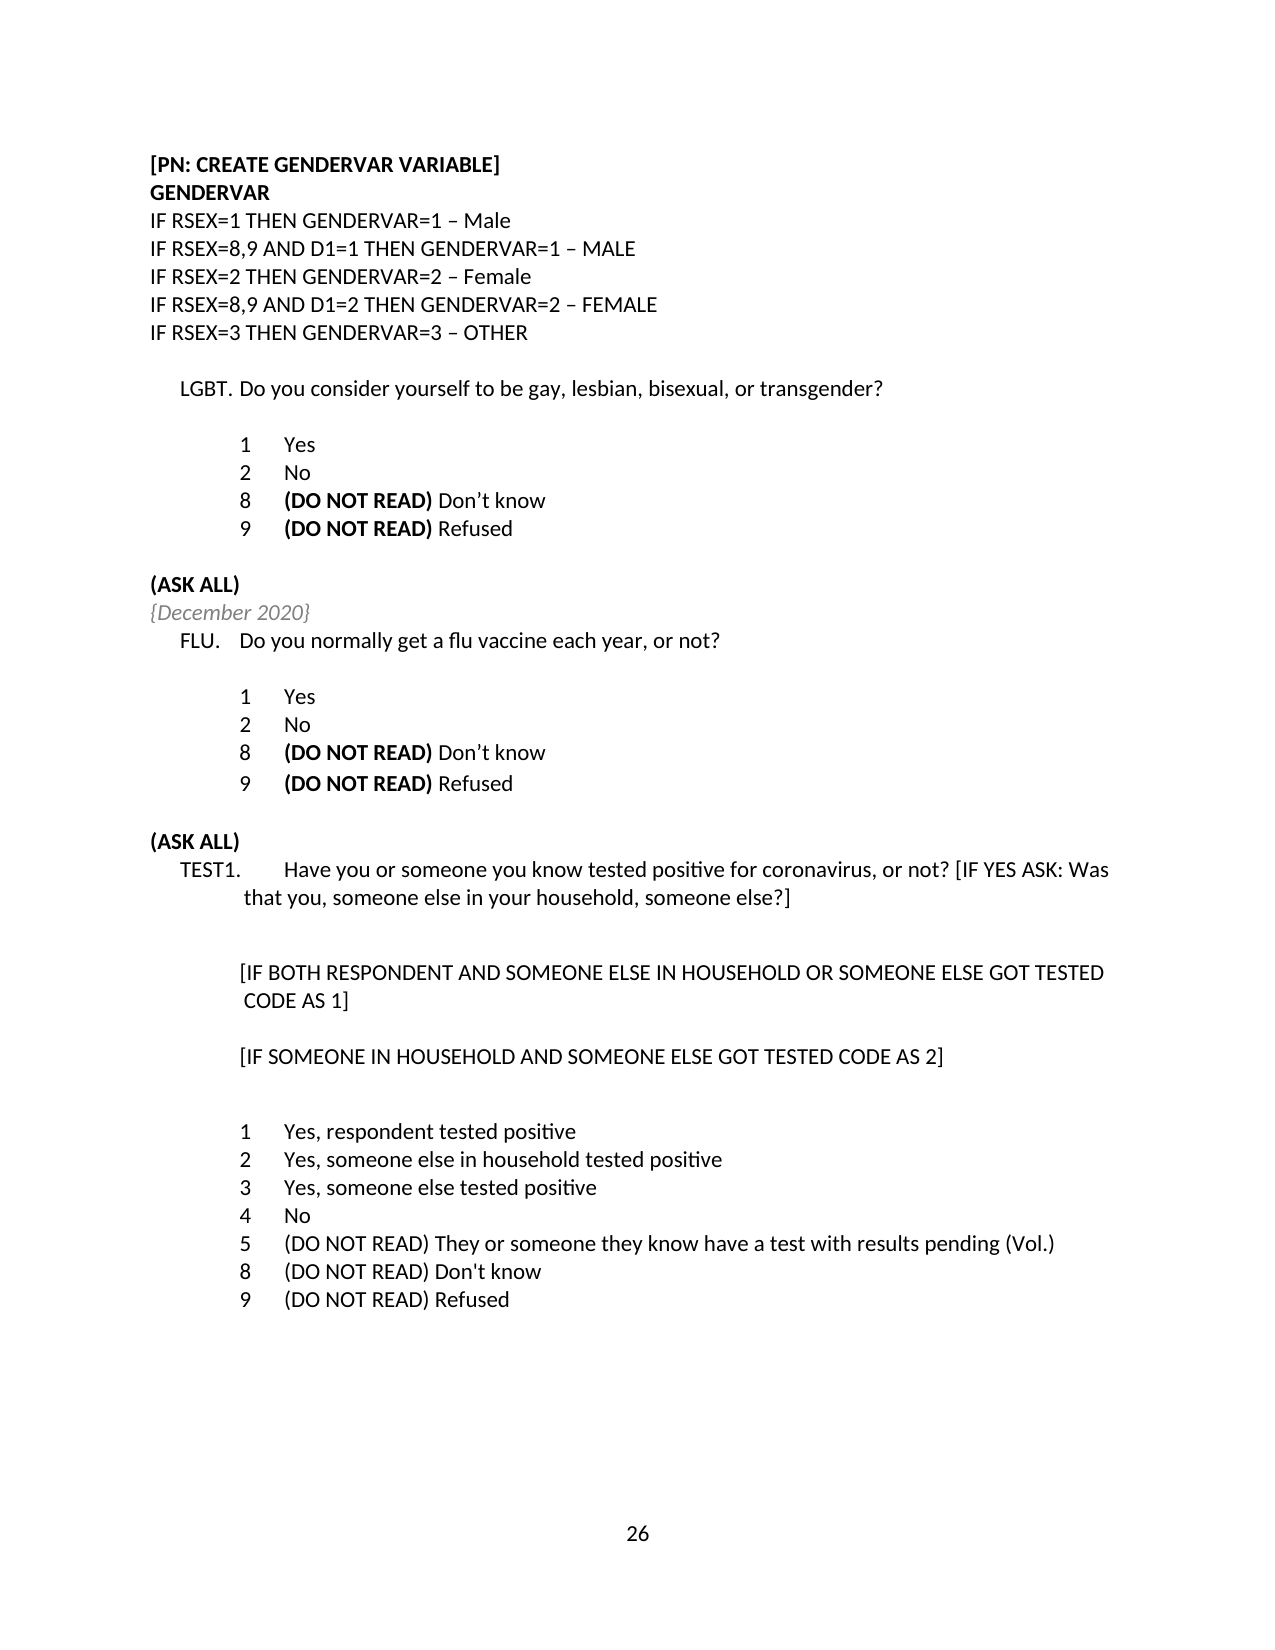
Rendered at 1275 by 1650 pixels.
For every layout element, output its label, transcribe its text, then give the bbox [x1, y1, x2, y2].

text TEST1. Have you or someone you know tested positive for coronavirus, or not? [IF YES ASK: Was that you, someone else in your household, someone else?] [150, 855, 1125, 911]
text IF RSEX=1 THEN GENDERVAR=1 – Male [150, 206, 1125, 234]
text 3 Yes, someone else tested positive [150, 1173, 1125, 1201]
text GENDERVAR [150, 178, 1125, 206]
text 1 Yes, respondent tested positive [150, 1117, 1125, 1145]
text 1 Yes [150, 682, 1125, 710]
text 2 Yes, someone else in household tested positive [150, 1145, 1125, 1173]
text [IF SOMEONE IN HOUSEHOLD AND SOMEONE ELSE GOT TESTED CODE AS 2] [150, 1042, 1125, 1070]
text 8 (DO NOT READ) Don’t know [150, 486, 1125, 514]
text 9 (DO NOT READ) Refused [150, 514, 1125, 542]
text [IF BOTH RESPONDENT AND SOMEONE ELSE IN HOUSEHOLD OR SOMEONE ELSE GOT TESTED CODE AS 1] [150, 958, 1125, 1014]
text LGBT. Do you consider yourself to be gay, lesbian, bisexual, or transgender? [150, 374, 1125, 402]
text {December 2020} [150, 598, 1125, 626]
text IF RSEX=3 THEN GENDERVAR=3 – OTHER [150, 318, 1125, 346]
text (ASK ALL) [150, 827, 1125, 855]
text 8 (DO NOT READ) Don't know [150, 1257, 1125, 1285]
text IF RSEX=8,9 AND D1=1 THEN GENDERVAR=1 – MALE [150, 234, 1125, 262]
text FLU. Do you normally get a flu vaccine each year, or not? [150, 626, 1125, 654]
text 5 (DO NOT READ) They or someone they know have a test with results pending (Vol.) [150, 1229, 1125, 1257]
text 9 (DO NOT READ) Refused [150, 1285, 1125, 1313]
text 9 (DO NOT READ) Refused [150, 769, 1125, 797]
text 4 No [150, 1201, 1125, 1229]
text 8 (DO NOT READ) Don’t know [150, 738, 1125, 766]
text 2 No [150, 458, 1125, 486]
text (ASK ALL) [150, 570, 1125, 598]
text 1 Yes [150, 430, 1125, 458]
text IF RSEX=8,9 AND D1=2 THEN GENDERVAR=2 – FEMALE [150, 290, 1125, 318]
text 2 No [150, 710, 1125, 738]
text [PN: CREATE GENDERVAR VARIABLE] [150, 150, 1125, 178]
text IF RSEX=2 THEN GENDERVAR=2 – Female [150, 262, 1125, 290]
